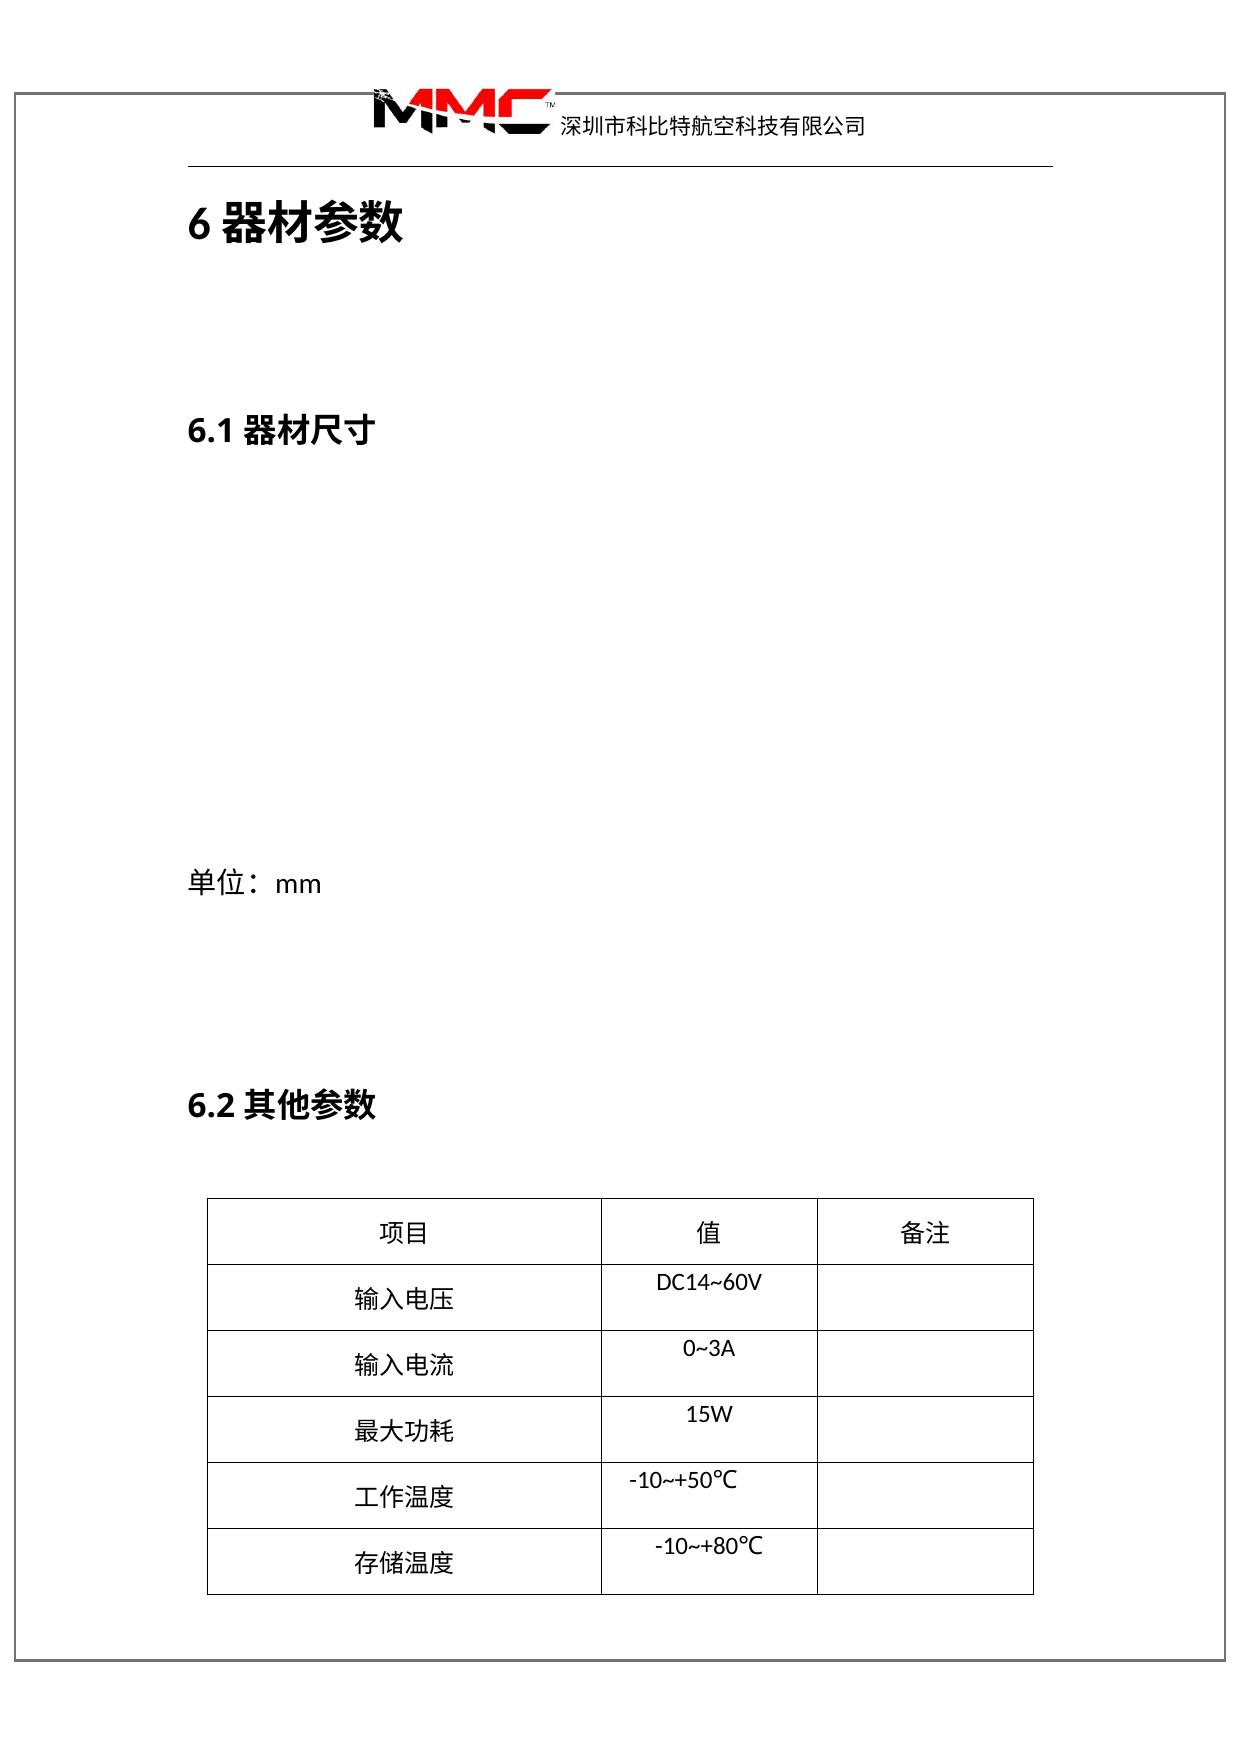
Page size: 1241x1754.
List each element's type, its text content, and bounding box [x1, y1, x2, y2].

subtitle 6 器材参数 [187, 171, 1053, 268]
table_cell 输入电压 [208, 1265, 601, 1330]
subtitle 6.1 器材尺寸 [187, 396, 1053, 461]
table_cell 15W [602, 1397, 817, 1462]
table_cell [818, 1463, 1033, 1528]
table_cell [818, 1265, 1033, 1330]
table_cell -10~+50℃ [602, 1463, 817, 1528]
table_cell [818, 1331, 1033, 1396]
table_cell 最大功耗 [208, 1397, 601, 1462]
table_cell -10~+80℃ [602, 1529, 817, 1594]
table_header 值 [602, 1199, 817, 1264]
table_cell 存储温度 [208, 1529, 601, 1594]
table_cell 工作温度 [208, 1463, 601, 1528]
table_cell [818, 1529, 1033, 1594]
table_cell [818, 1397, 1033, 1462]
table_cell DC14~60V [602, 1265, 817, 1330]
picture [373, 88, 555, 135]
text 单位：mm [187, 848, 1053, 913]
table_header 备注 [818, 1199, 1033, 1264]
subtitle 6.2 其他参数 [187, 1071, 1053, 1136]
table_header 项目 [208, 1199, 601, 1264]
table_cell 输入电流 [208, 1331, 601, 1396]
table_cell 0~3A [602, 1331, 817, 1396]
